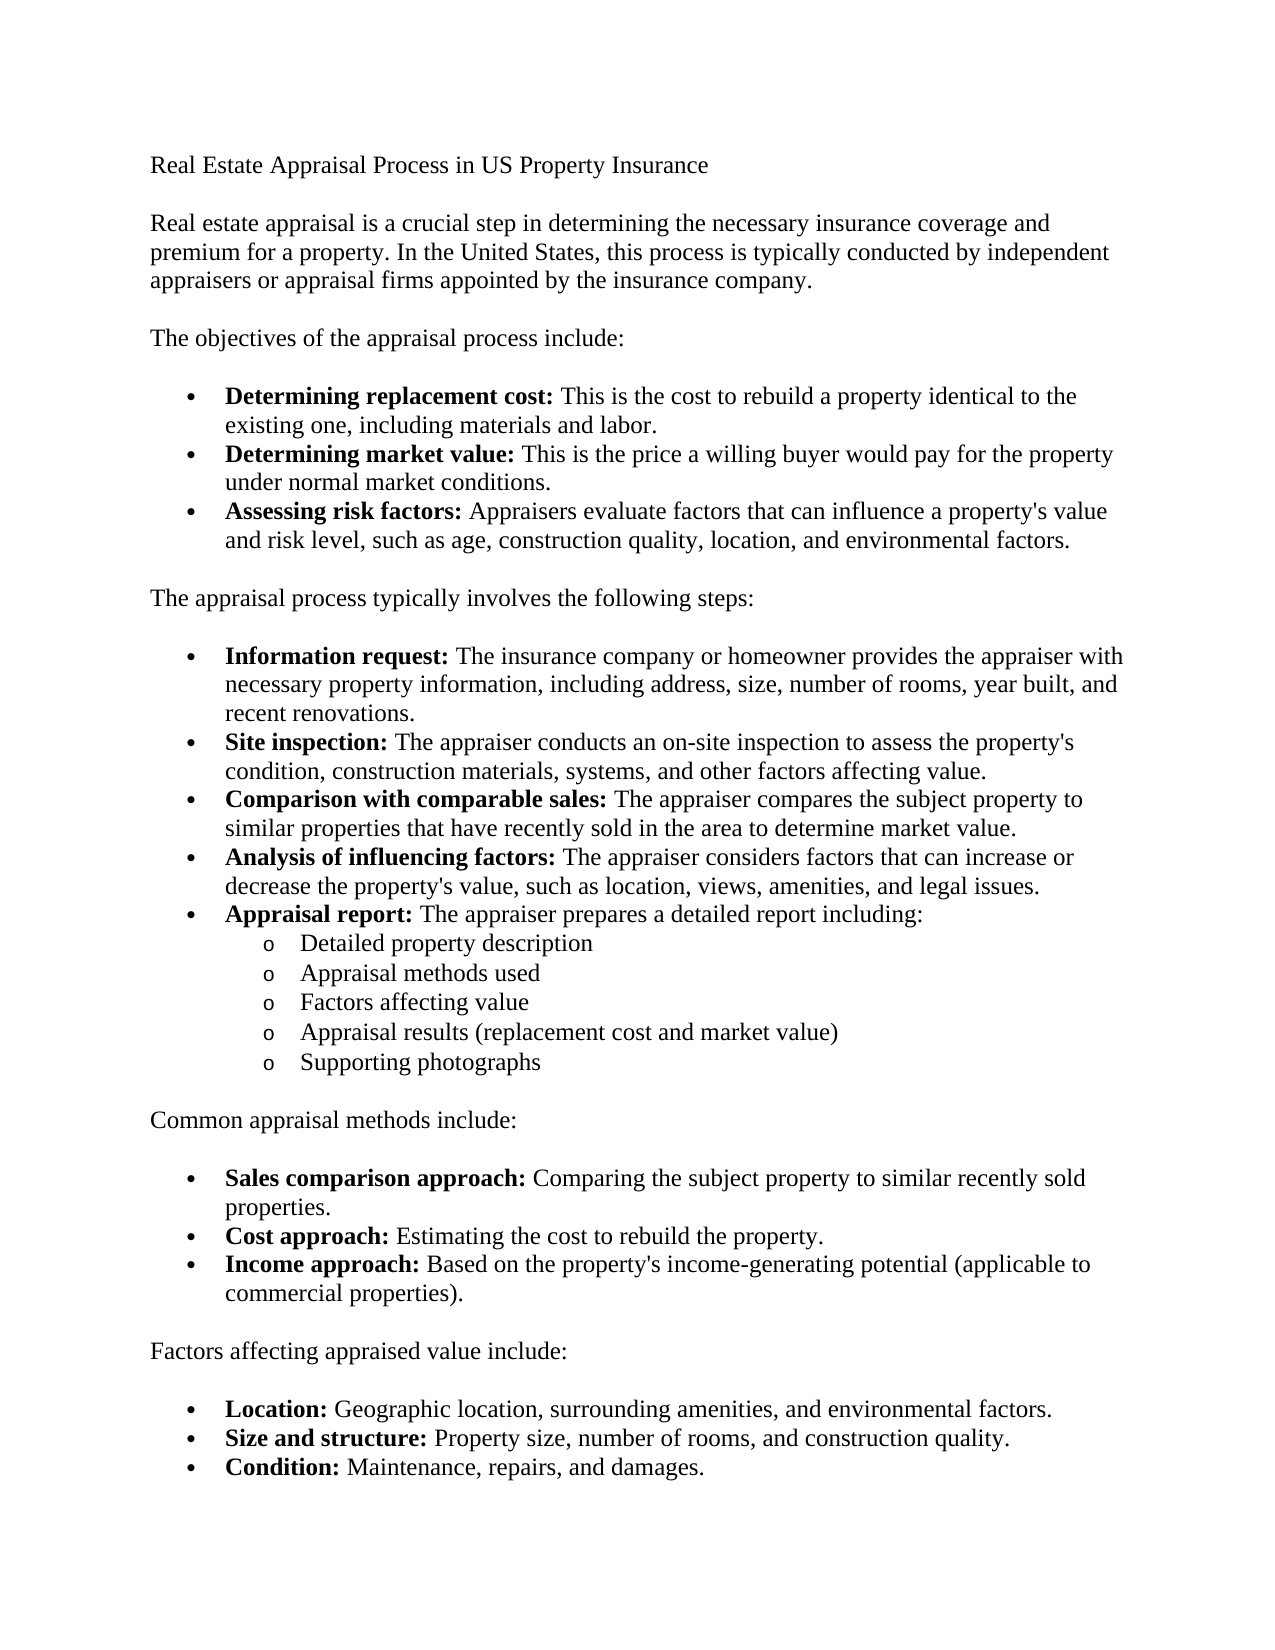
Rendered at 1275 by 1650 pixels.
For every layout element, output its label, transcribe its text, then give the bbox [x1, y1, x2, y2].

list Size and structure: Property size, number of rooms, and construction quality. [187, 1423, 1125, 1452]
list Comparison with comparable sales: The appraiser compares the subject property to similar properties that have recently sold in the area to determine market value. [187, 784, 1125, 842]
text The appraisal process typically involves the following steps: [150, 583, 1125, 612]
list Appraisal results (replacement cost and market value) [262, 1017, 1125, 1047]
list Analysis of influencing factors: The appraiser considers factors that can increase or decrease the property's value, such as location, views, amenities, and legal issues. [187, 842, 1125, 899]
list Condition: Maintenance, repairs, and damages. [187, 1452, 1125, 1480]
list Site inspection: The appraiser conducts an on-site inspection to assess the property's condition, construction materials, systems, and other factors affecting value. [187, 727, 1125, 784]
text Factors affecting appraised value include: [150, 1336, 1125, 1365]
list Sales comparison approach: Comparing the subject property to similar recently sold properties. [187, 1163, 1125, 1221]
list Location: Geographic location, surrounding amenities, and environmental factors. [187, 1394, 1125, 1423]
list Assessing risk factors: Appraisers evaluate factors that can influence a property's value and risk level, such as age, construction quality, location, and environmental factors. [187, 496, 1125, 554]
list Detailed property description [262, 928, 1125, 958]
list Income approach: Based on the property's income-generating potential (applicable to commercial properties). [187, 1249, 1125, 1307]
list Determining market value: This is the price a willing buyer would pay for the property under normal market conditions. [187, 439, 1125, 496]
list Cost approach: Estimating the cost to rebuild the property. [187, 1221, 1125, 1249]
list Appraisal methods used [262, 958, 1125, 987]
text Common appraisal methods include: [150, 1105, 1125, 1134]
text Real Estate Appraisal Process in US Property Insurance [150, 150, 1125, 179]
list Information request: The insurance company or homeowner provides the appraiser with necessary property information, including address, size, number of rooms, year built, and recent renovations. [187, 641, 1125, 727]
list Determining replacement cost: This is the cost to rebuild a property identical to the existing one, including materials and labor. [187, 381, 1125, 439]
list Appraisal report: The appraiser prepares a detailed report including: [187, 899, 1125, 928]
list Factors affecting value [262, 987, 1125, 1017]
text The objectives of the appraisal process include: [150, 323, 1125, 352]
text Real estate appraisal is a crucial step in determining the necessary insurance coverage and premium for a property. In the United States, this process is typically conducted by independent appraisers or appraisal firms appointed by the insurance company. [150, 208, 1125, 294]
list Supporting photographs [262, 1047, 1125, 1076]
